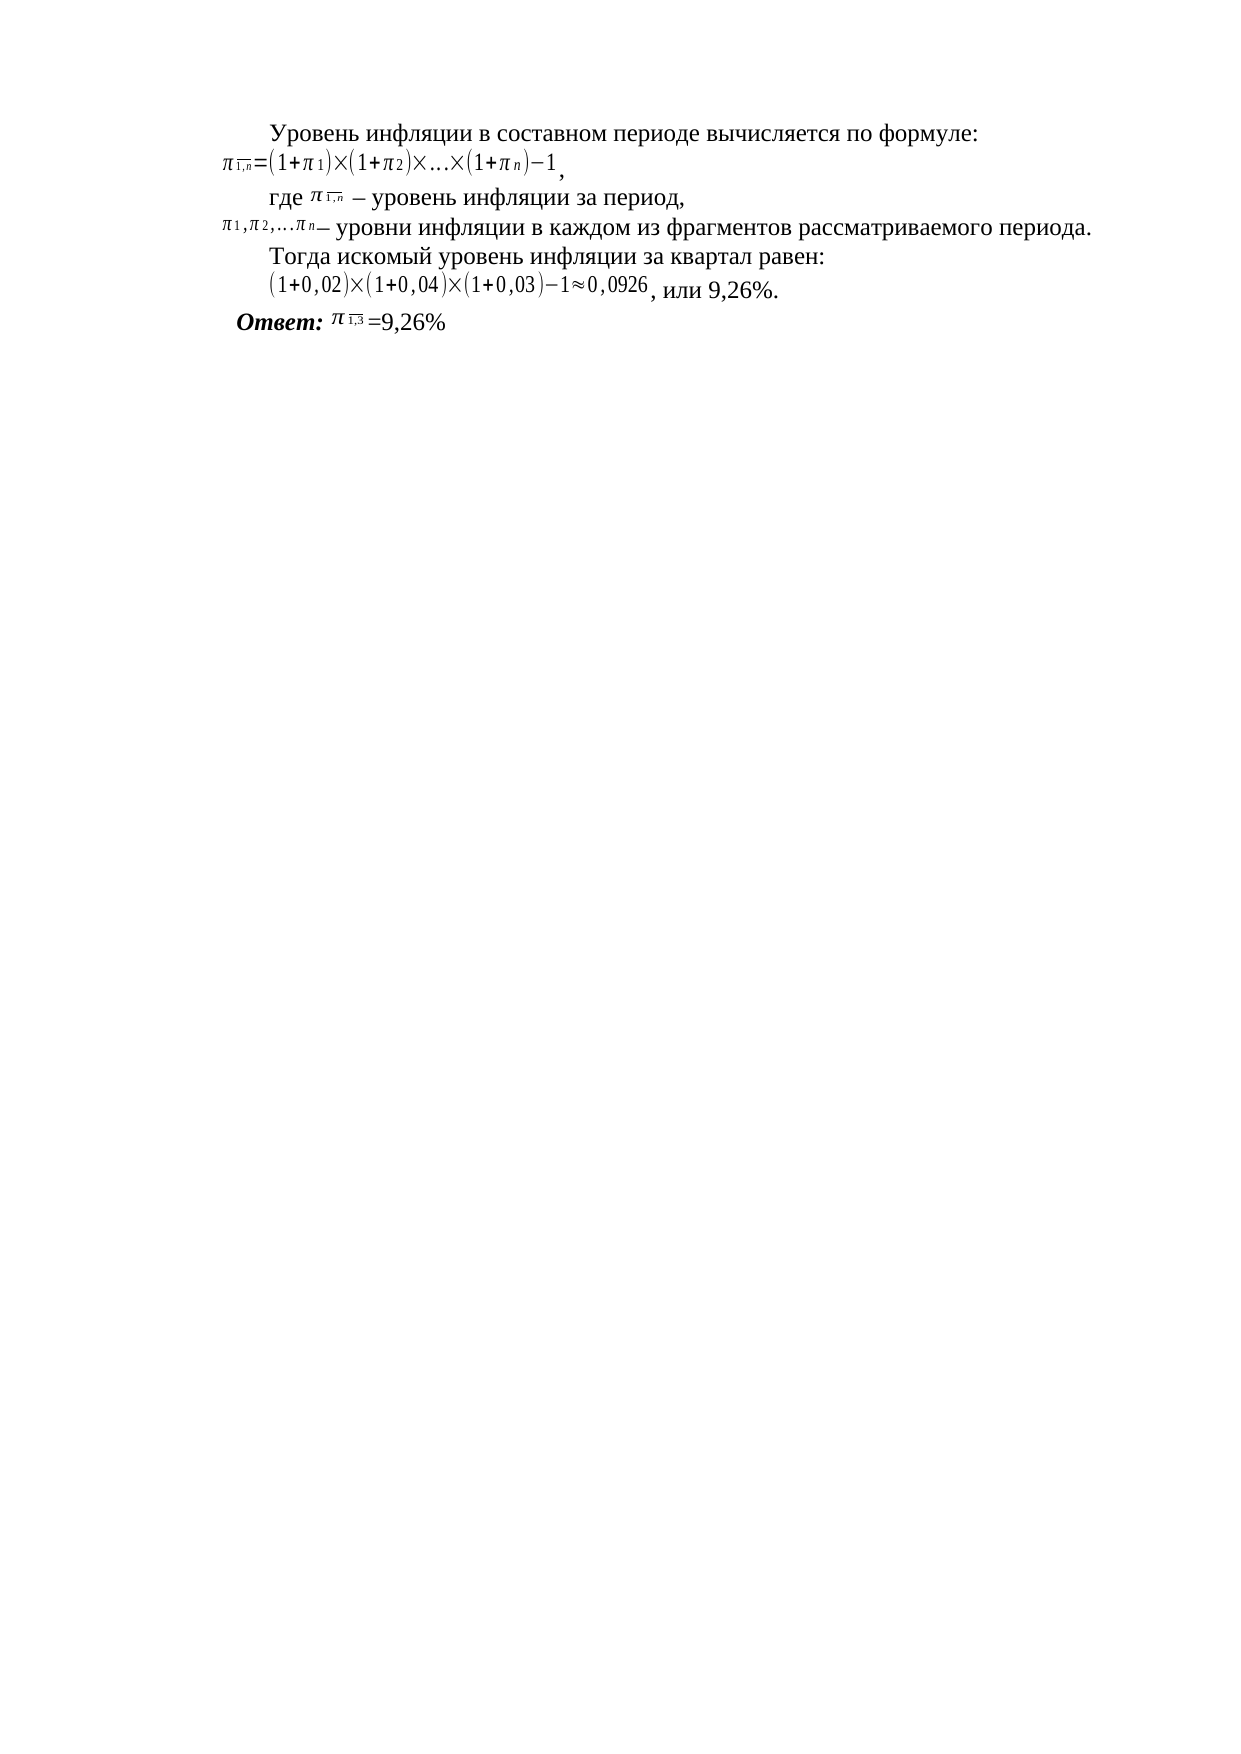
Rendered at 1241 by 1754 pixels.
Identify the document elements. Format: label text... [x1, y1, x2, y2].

text – уровни инфляции в каждом из фрагментов рассматриваемого периода. [222, 211, 1152, 241]
text Тогда искомый уровень инфляции за квартал равен: [222, 241, 1152, 270]
text Уровень инфляции в составном периоде вычисляется по формуле: , [222, 118, 1152, 182]
text Ответ: =9,26% [222, 304, 1152, 335]
text где – уровень инфляции за период, [222, 182, 1152, 211]
text , или 9,26%. [222, 270, 1152, 304]
